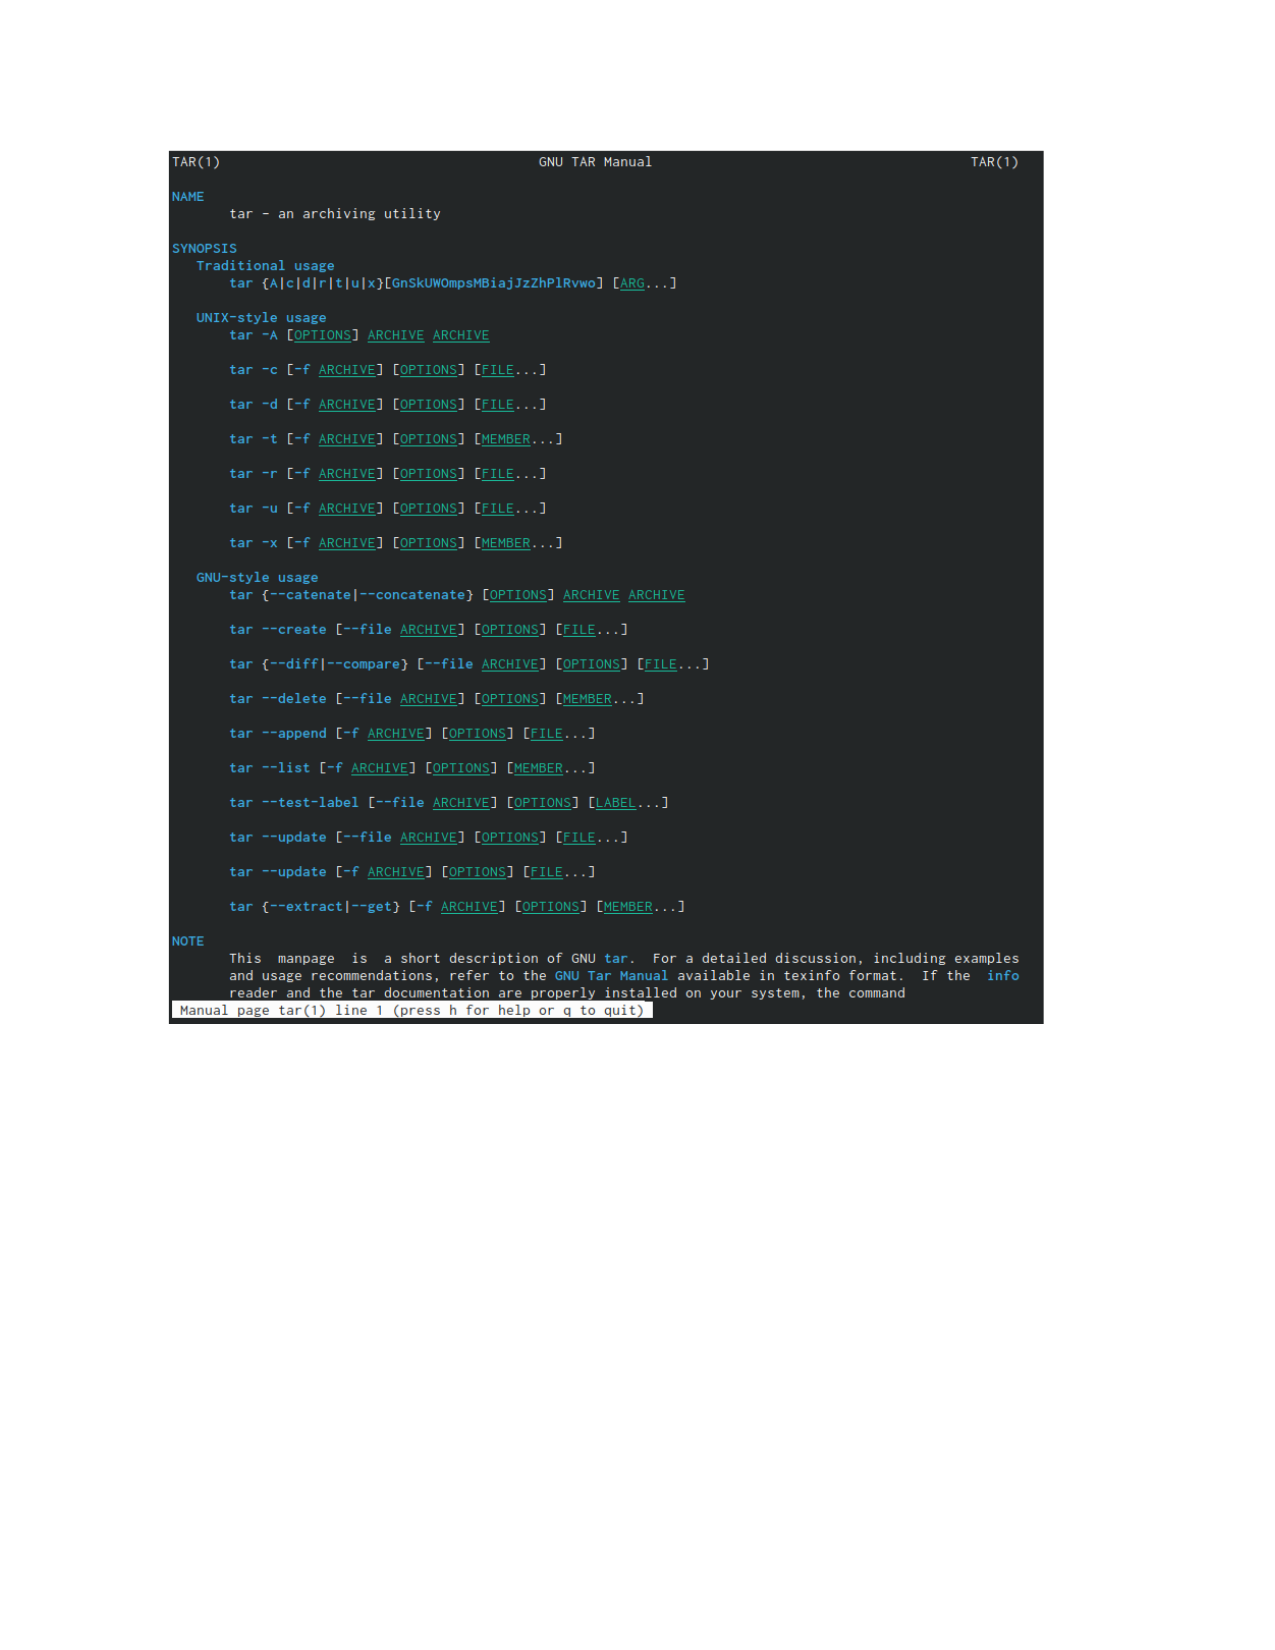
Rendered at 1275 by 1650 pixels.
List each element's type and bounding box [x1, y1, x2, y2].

picture [168, 150, 1044, 1024]
